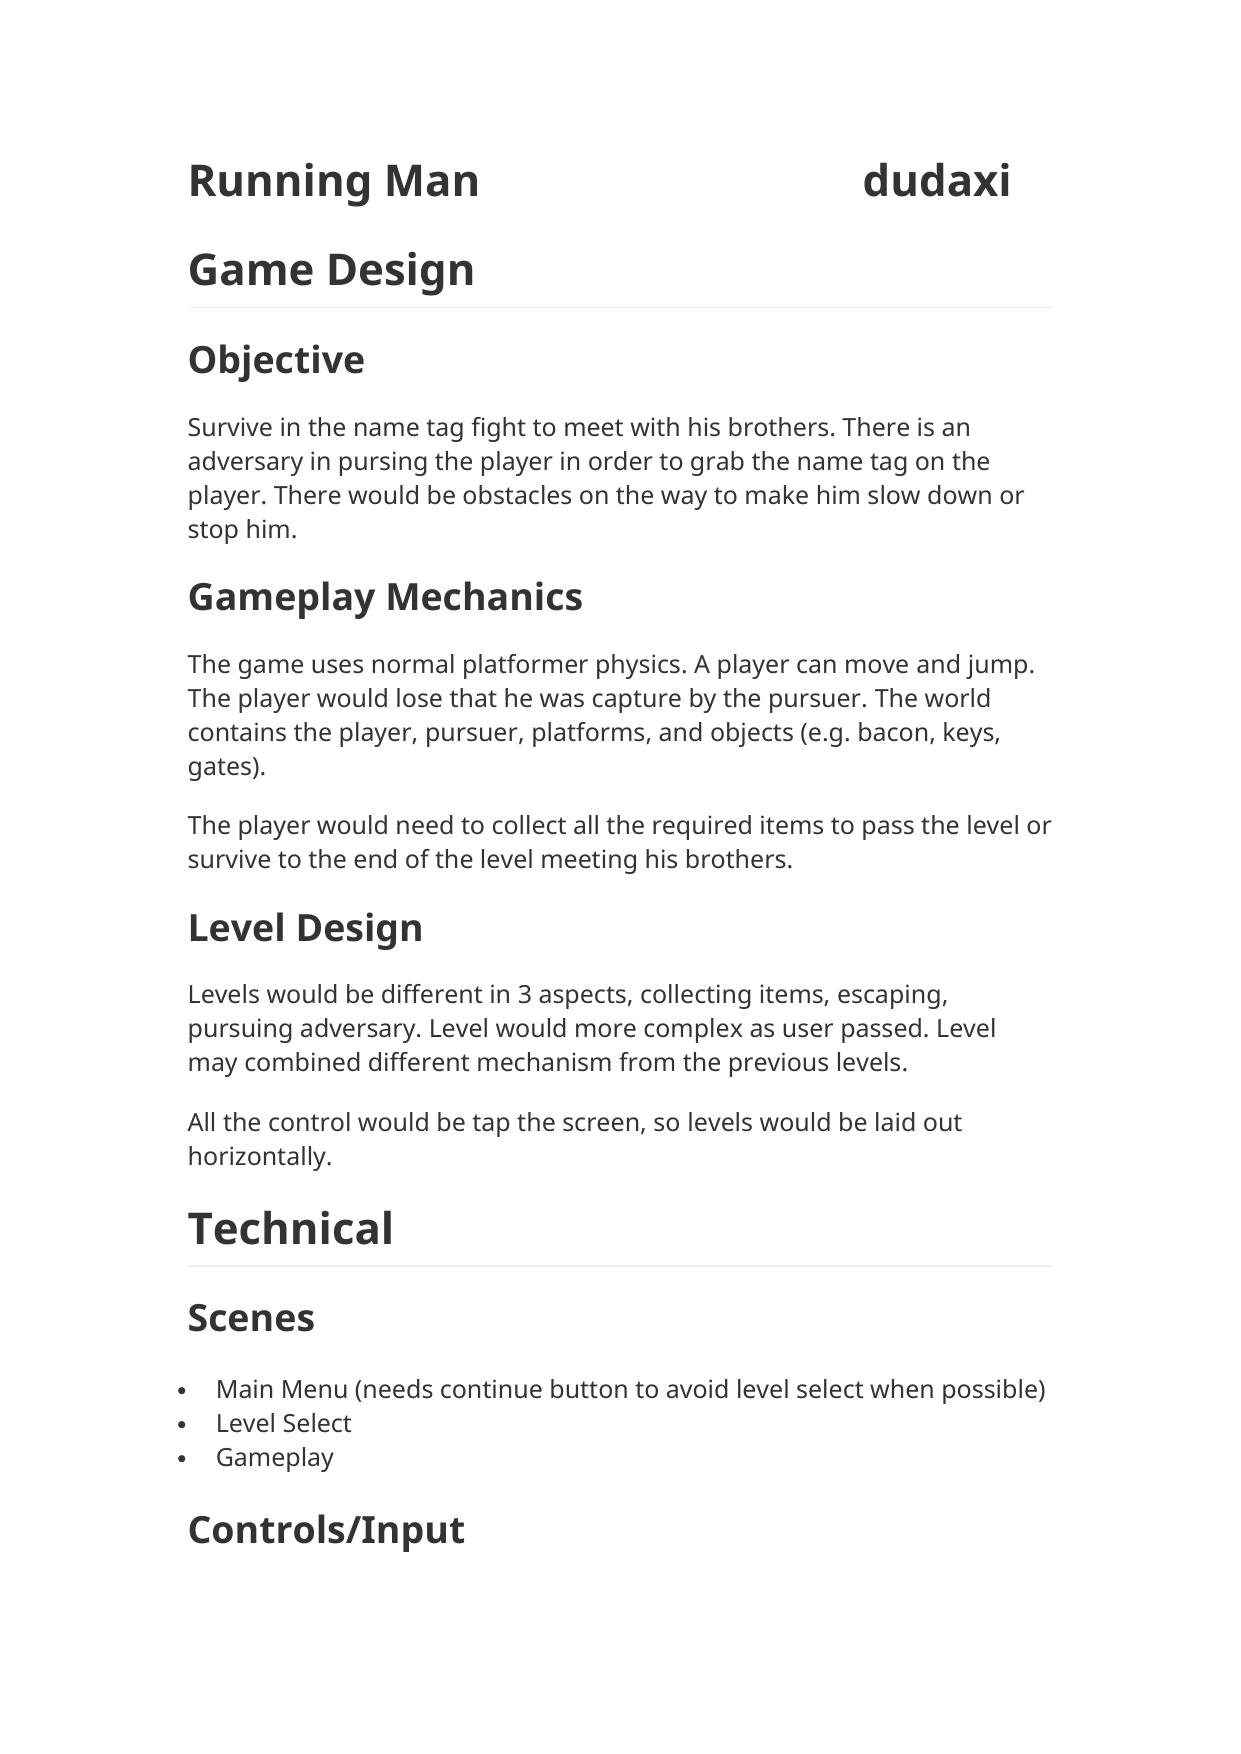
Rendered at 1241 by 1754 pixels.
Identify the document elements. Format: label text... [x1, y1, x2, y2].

text All the control would be tap the screen, so levels would be laid out horizontally. [187, 1104, 1053, 1172]
text The game uses normal platformer physics. A player can move and jump. The player would lose that he was capture by the pursuer. The world contains the player, pursuer, platforms, and objects (e.g. bacon, keys, gates). [187, 647, 1053, 783]
list Level Select [178, 1406, 1053, 1440]
text Levels would be different in 3 aspects, collecting items, escaping, pursuing adversary. Level would more complex as user passed. Level may combined different mechanism from the previous levels. [187, 977, 1053, 1079]
text Level Design [187, 901, 1053, 952]
text Running Man dudaxi [187, 150, 1053, 209]
list Gameplay [178, 1440, 1053, 1474]
list Main Menu (needs continue button to avoid level select when possible) [178, 1372, 1053, 1406]
text Technical [187, 1197, 1053, 1267]
text Objective [187, 333, 1053, 384]
text Gameplay Mechanics [187, 571, 1053, 622]
text Scenes [187, 1292, 1053, 1343]
text Controls/Input [187, 1503, 1053, 1554]
text The player would need to collect all the required items to pass the level or survive to the end of the level meeting his brothers. [187, 808, 1053, 876]
text Survive in the name tag fight to meet with his brothers. There is an adversary in pursing the player in order to grab the name tag on the player. There would be obstacles on the way to make him slow down or stop him. [187, 409, 1053, 546]
text Game Design [187, 239, 1053, 308]
